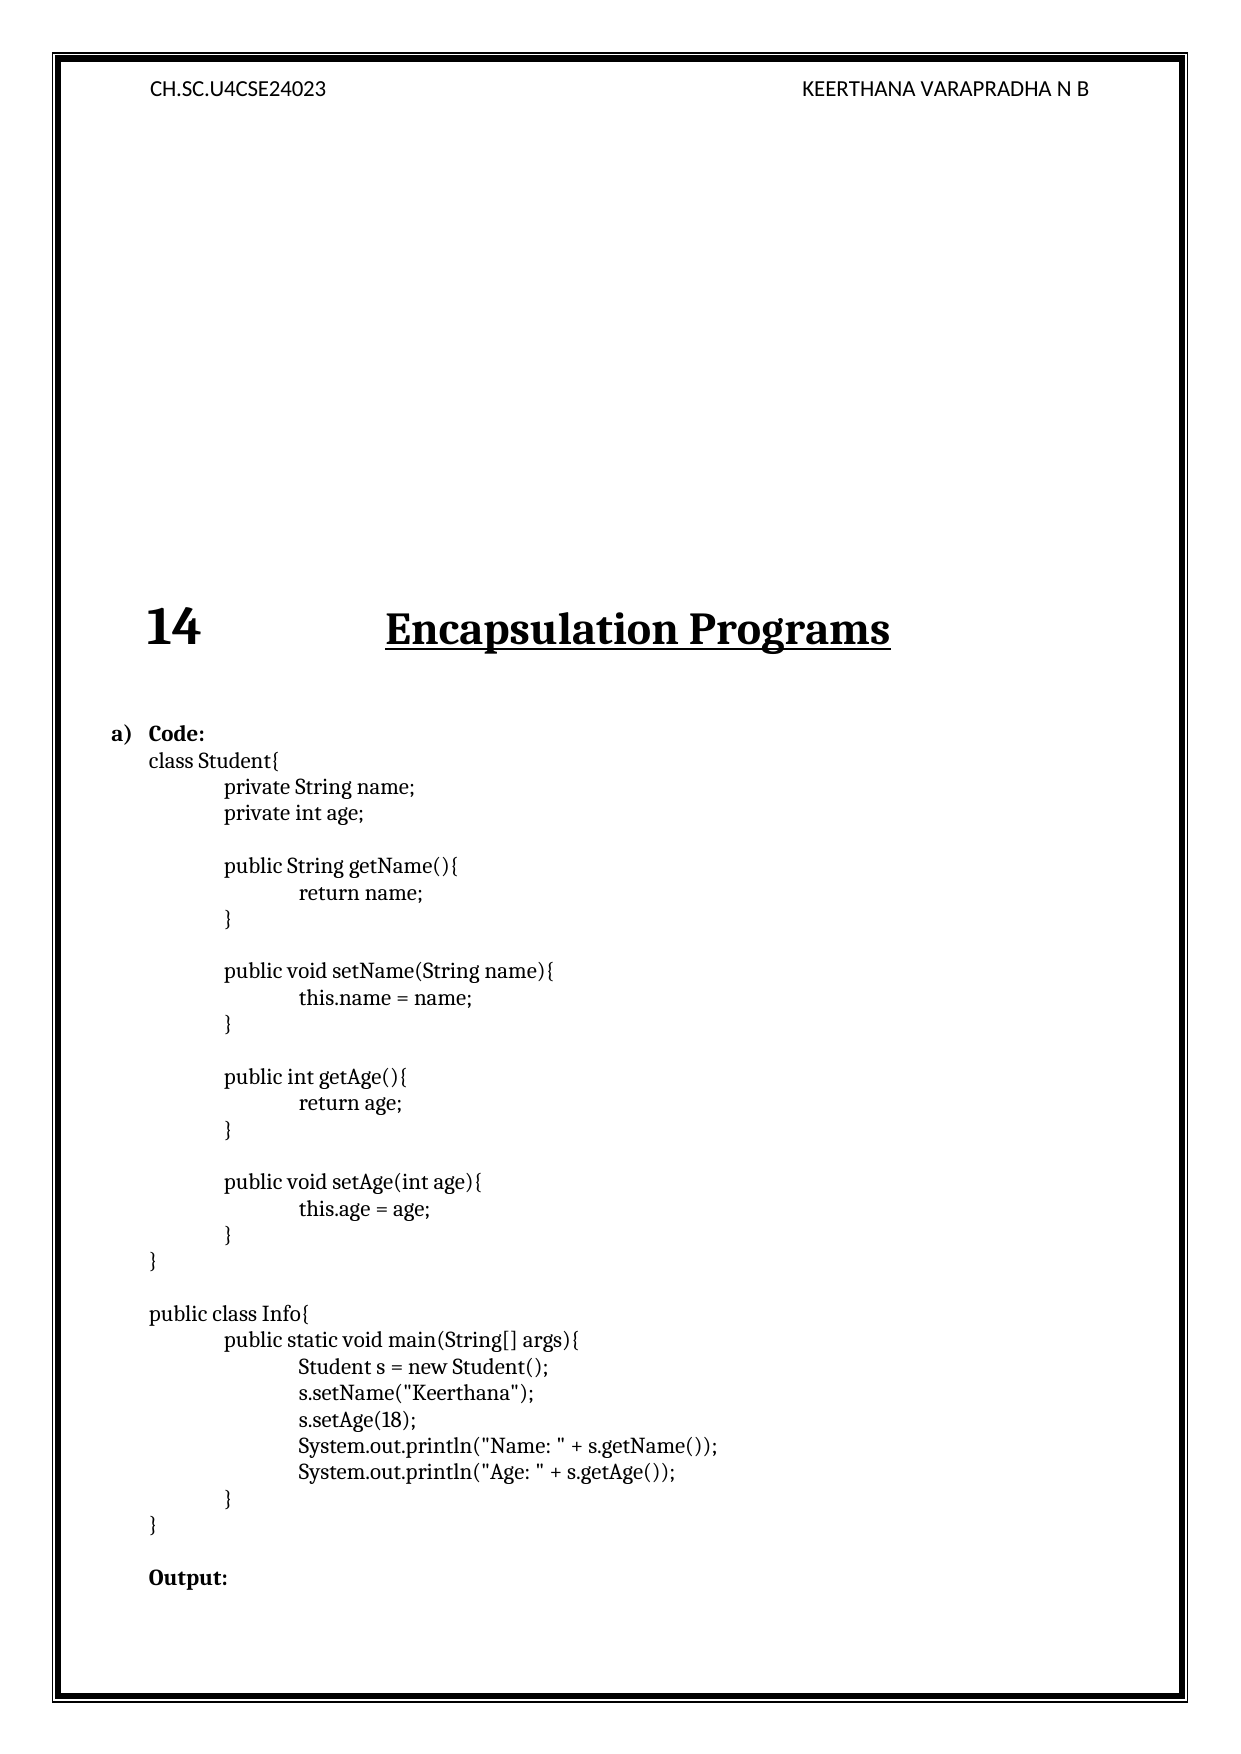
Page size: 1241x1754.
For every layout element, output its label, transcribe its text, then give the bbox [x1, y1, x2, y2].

text } [149, 1485, 1152, 1512]
text public class Info{ [149, 1301, 1152, 1327]
text public void setName(String name){ [149, 958, 1152, 985]
text s.setName("Keerthana"); [149, 1380, 1152, 1406]
text System.out.println("Name: " + s.getName()); [149, 1433, 1152, 1459]
text public static void main(String[] args){ [149, 1327, 1152, 1354]
text public void setAge(int age){ [149, 1169, 1152, 1196]
text this.age = age; [149, 1196, 1152, 1222]
text class Student{ [149, 747, 1152, 774]
text Student s = new Student(); [149, 1354, 1152, 1380]
text public String getName(){ [149, 853, 1152, 879]
text private int age; [149, 800, 1152, 827]
text return name; [149, 879, 1152, 906]
text this.name = name; [149, 985, 1152, 1011]
text } [149, 1248, 1152, 1274]
list Code: [111, 721, 1152, 747]
text return age; [149, 1090, 1152, 1116]
text } [149, 1011, 1152, 1037]
text } [149, 1222, 1152, 1248]
text private String name; [149, 774, 1152, 800]
text System.out.println("Age: " + s.getAge()); [149, 1459, 1152, 1485]
text public int getAge(){ [149, 1064, 1152, 1090]
list Encapsulation Programs [147, 596, 1152, 658]
text Output: [149, 1564, 1152, 1591]
text s.setAge(18); [149, 1406, 1152, 1433]
text } [149, 1512, 1152, 1538]
text } [149, 906, 1152, 932]
text } [149, 1116, 1152, 1143]
